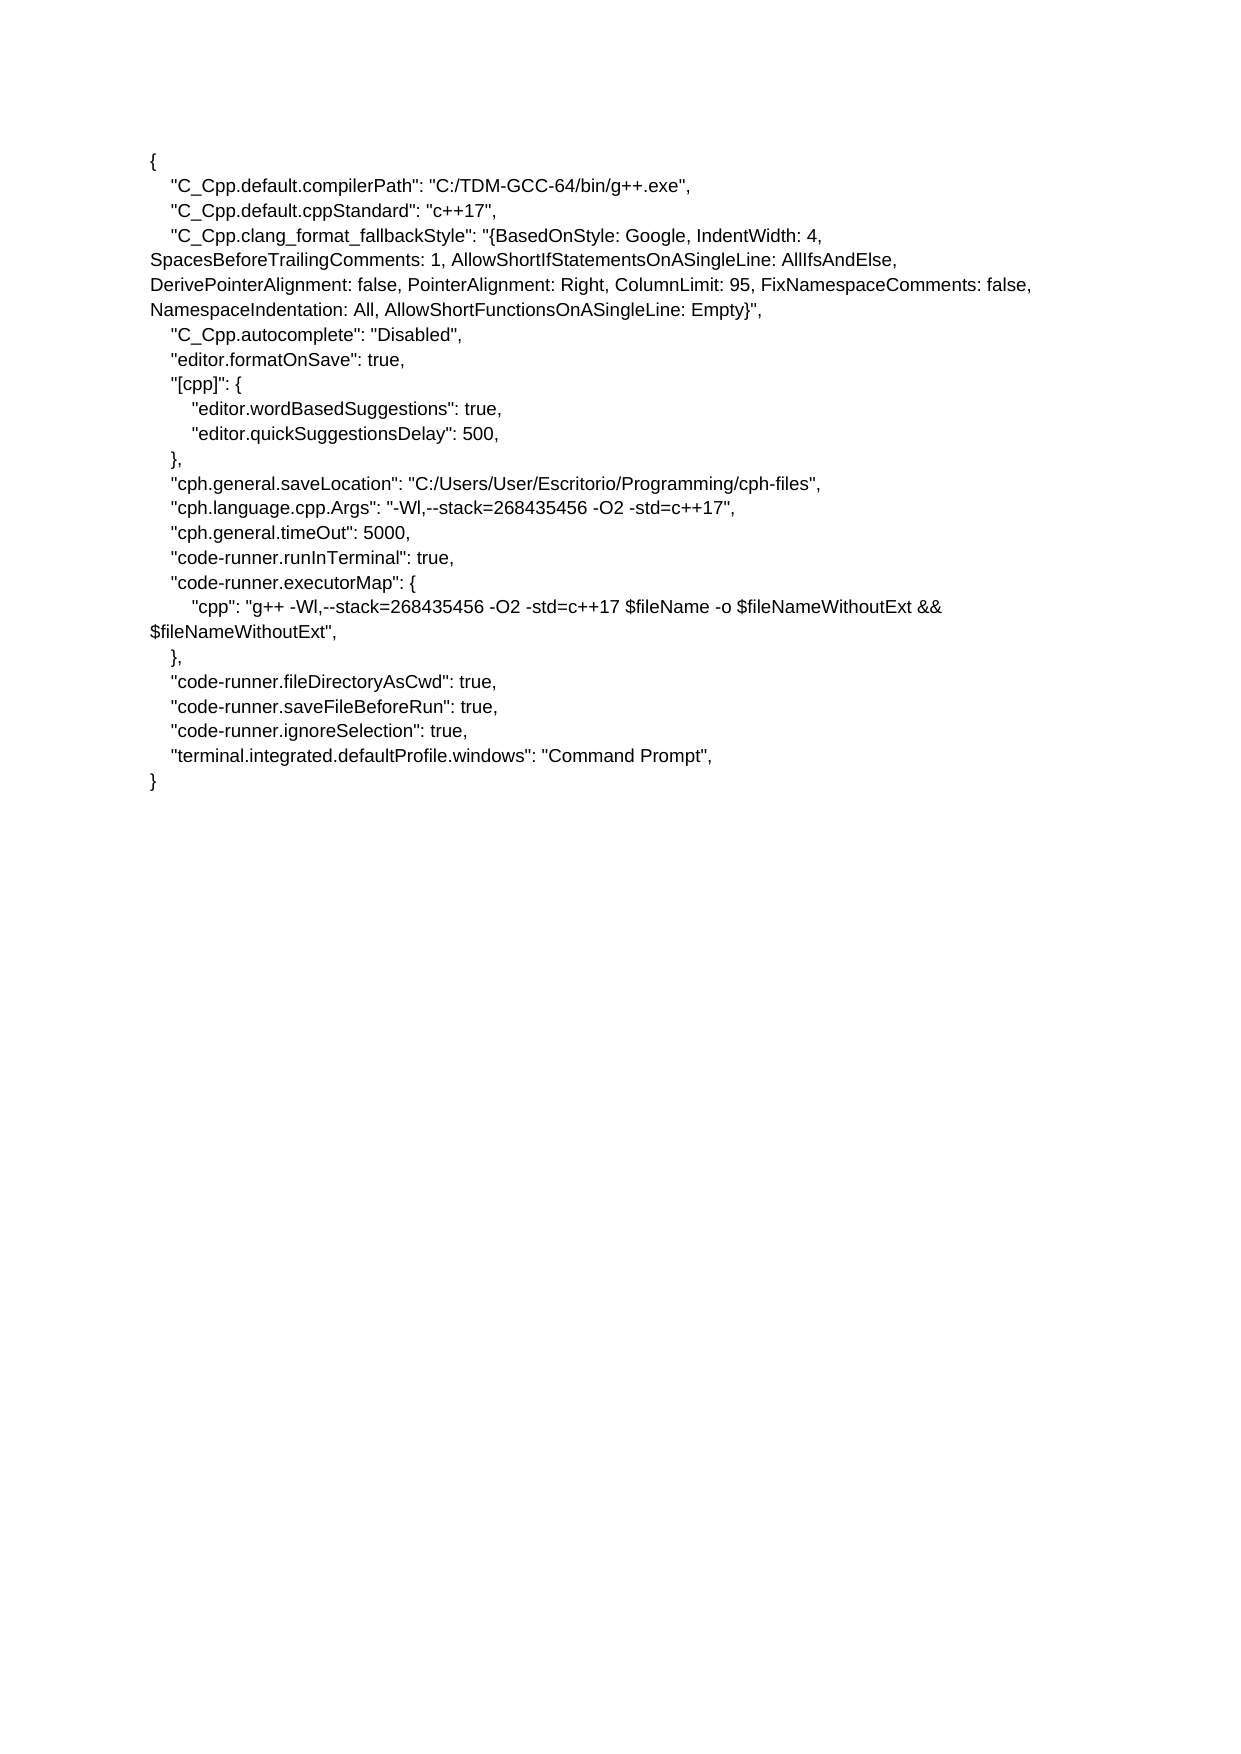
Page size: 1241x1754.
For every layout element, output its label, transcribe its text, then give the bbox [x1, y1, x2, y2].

text "cph.language.cpp.Args": "-Wl,--stack=268435456 -O2 -std=c++17", [150, 497, 1090, 519]
text "editor.formatOnSave": true, [150, 348, 1090, 370]
text "editor.quickSuggestionsDelay": 500, [150, 423, 1090, 444]
text }, [150, 646, 1090, 667]
text "cph.general.timeOut": 5000, [150, 522, 1090, 543]
text }, [150, 447, 1090, 469]
text "code-runner.ignoreSelection": true, [150, 720, 1090, 742]
text "code-runner.saveFileBeforeRun": true, [150, 695, 1090, 717]
text "code-runner.runInTerminal": true, [150, 547, 1090, 568]
text "code-runner.fileDirectoryAsCwd": true, [150, 671, 1090, 692]
text "editor.wordBasedSuggestions": true, [150, 398, 1090, 419]
text "C_Cpp.autocomplete": "Disabled", [150, 323, 1090, 345]
text "code-runner.executorMap": { [150, 571, 1090, 593]
text "[cpp]": { [150, 373, 1090, 395]
text "terminal.integrated.defaultProfile.windows": "Command Prompt", [150, 745, 1090, 767]
text "C_Cpp.default.compilerPath": "C:/TDM-GCC-64/bin/g++.exe", [150, 175, 1090, 196]
text "cpp": "g++ -Wl,--stack=268435456 -O2 -std=c++17 $fileName -o $fileNameWithoutExt && $fileNameWithoutExt", [150, 596, 1090, 643]
text "C_Cpp.clang_format_fallbackStyle": "{BasedOnStyle: Google, IndentWidth: 4, SpacesBeforeTrailingComments: 1, AllowShortIfStatementsOnASingleLine: AllIfsAndElse, DerivePointerAlignment: false, PointerAlignment: Right, ColumnLimit: 95, FixNamespaceComments: false, NamespaceIndentation: All, AllowShortFunctionsOnASingleLine: Empty}", [150, 224, 1090, 320]
text { [150, 150, 1090, 172]
text "cph.general.saveLocation": "C:/Users/User/Escritorio/Programming/cph-files", [150, 472, 1090, 494]
text } [150, 770, 1090, 791]
text "C_Cpp.default.cppStandard": "c++17", [150, 199, 1090, 221]
